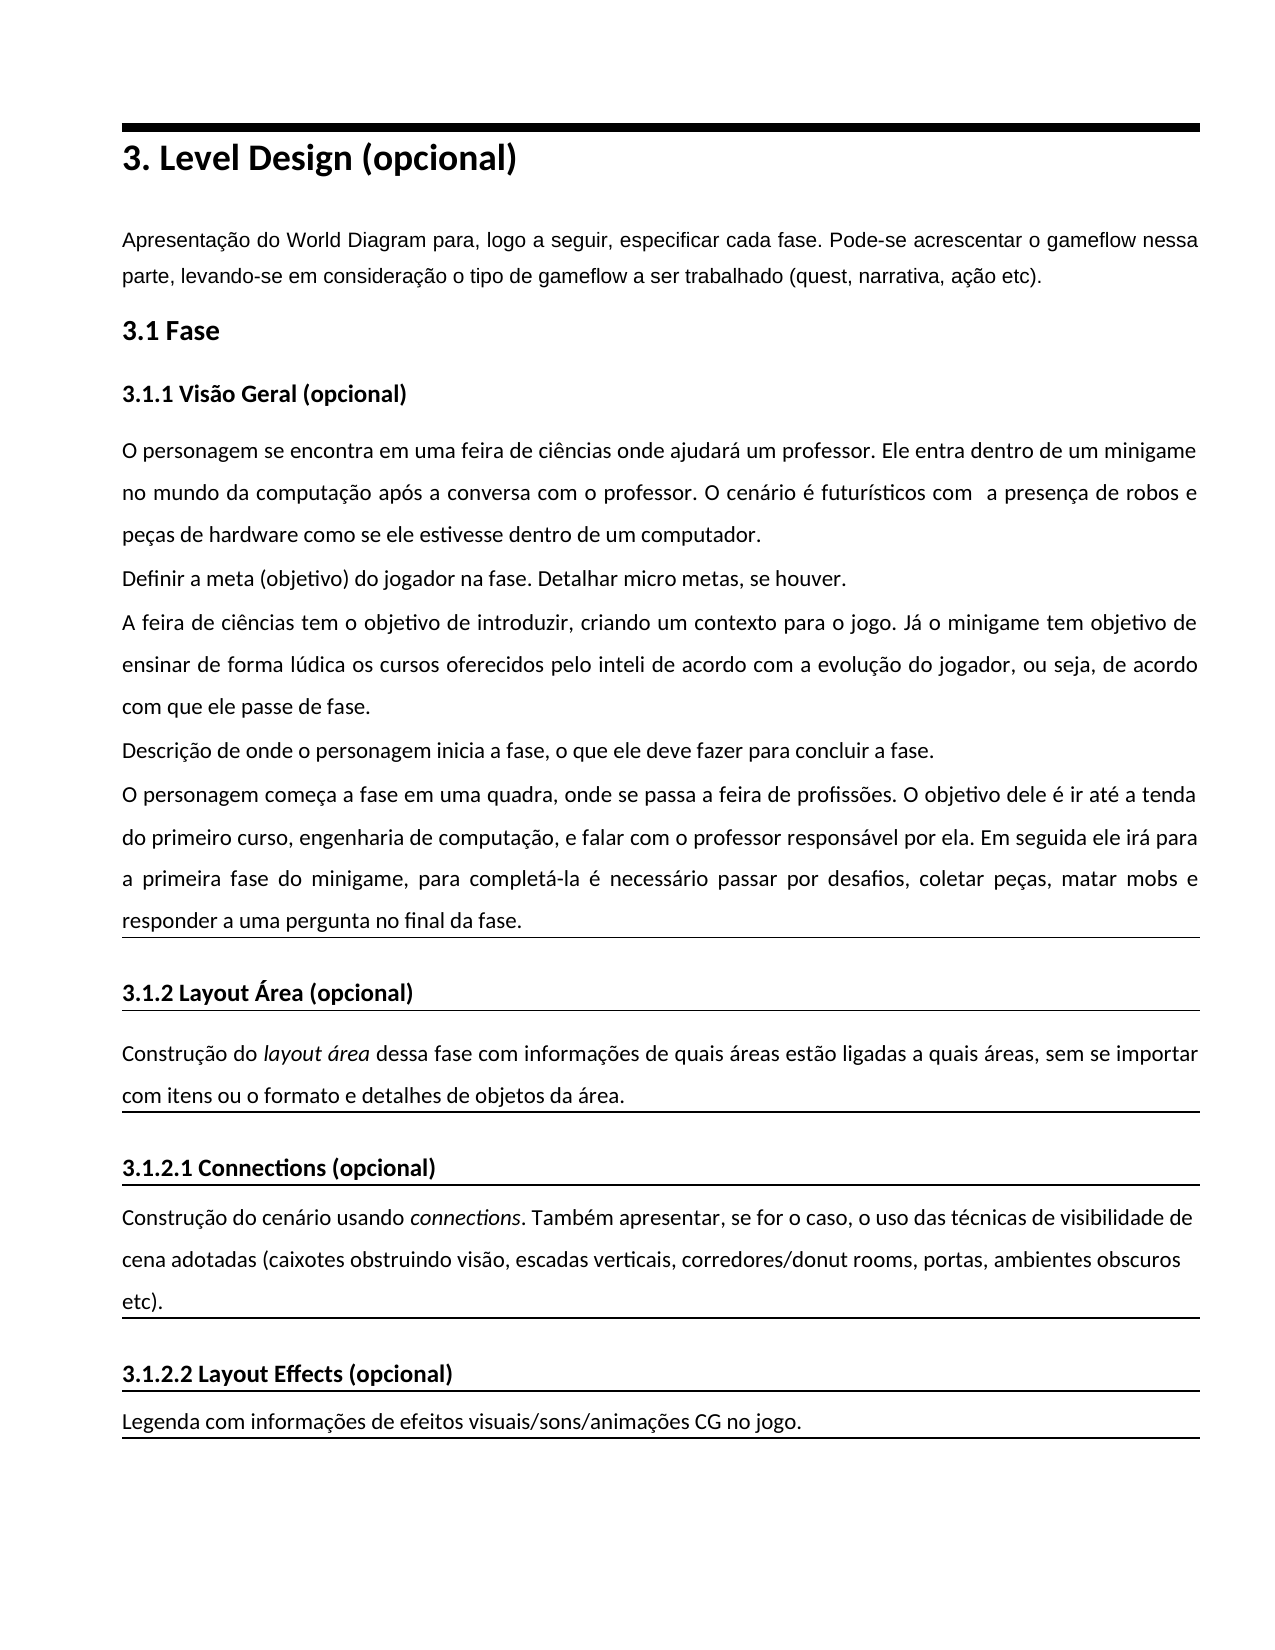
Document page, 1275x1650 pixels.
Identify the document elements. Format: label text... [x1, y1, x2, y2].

text Descrição de onde o personagem inicia a fase, o que ele deve fazer para concluir a fase. [122, 737, 1200, 764]
text O personagem se encontra em uma feira de ciências onde ajudará um professor. Ele entra dentro de um minigame no mundo da computação após a conversa com o professor. O cenário é futurísticos com a presença de robos e peças de hardware como se ele estivesse dentro de um computador. [122, 436, 1200, 548]
text Construção do cenário usando connections. Também apresentar, se for o caso, o uso das técnicas de visibilidade de cena adotadas (caixotes obstruindo visão, escadas verticais, corredores/donut rooms, portas, ambientes obscuros etc). [122, 1203, 1200, 1317]
text O personagem começa a fase em uma quadra, onde se passa a feira de profissões. O objetivo dele é ir até a tenda do primeiro curso, engenharia de computação, e falar com o professor responsável por ela. Em seguida ele irá para a primeira fase do minigame, para completá-la é necessário passar por desafios, coletar peças, matar mobs e responder a uma pergunta no final da fase. [122, 781, 1200, 937]
text 3.1.2 Layout Área (opcional) [122, 977, 1200, 1010]
text 3.1.2.2 Layout Effects (opcional) [122, 1358, 1200, 1390]
text 3.1.2.1 Connections (opcional) [122, 1152, 1200, 1184]
text 3.1.1 Visão Geral (opcional) [122, 378, 1200, 409]
text Construção do layout área dessa fase com informações de quais áreas estão ligadas a quais áreas, sem se importar com itens ou o formato e detalhes de objetos da área. [122, 1039, 1200, 1111]
text Definir a meta (objetivo) do jogador na fase. Detalhar micro metas, se houver. [122, 564, 1200, 592]
text A feira de ciências tem o objetivo de introduzir, criando um contexto para o jogo. Já o minigame tem objetivo de ensinar de forma lúdica os cursos oferecidos pelo inteli de acordo com a evolução do jogador, ou seja, de acordo com que ele passe de fase. [122, 608, 1200, 721]
text Legenda com informações de efeitos visuais/sons/animações CG no jogo. [122, 1407, 1200, 1437]
text 3.1 Fase [122, 312, 1219, 348]
text 3. Level Design (opcional) [122, 132, 1200, 180]
text Apresentação do World Diagram para, logo a seguir, especificar cada fase. Pode-se acrescentar o gameflow nessa parte, levando-se em consideração o tipo de gameflow a ser trabalhado (quest, narrativa, ação etc). [122, 228, 1200, 288]
